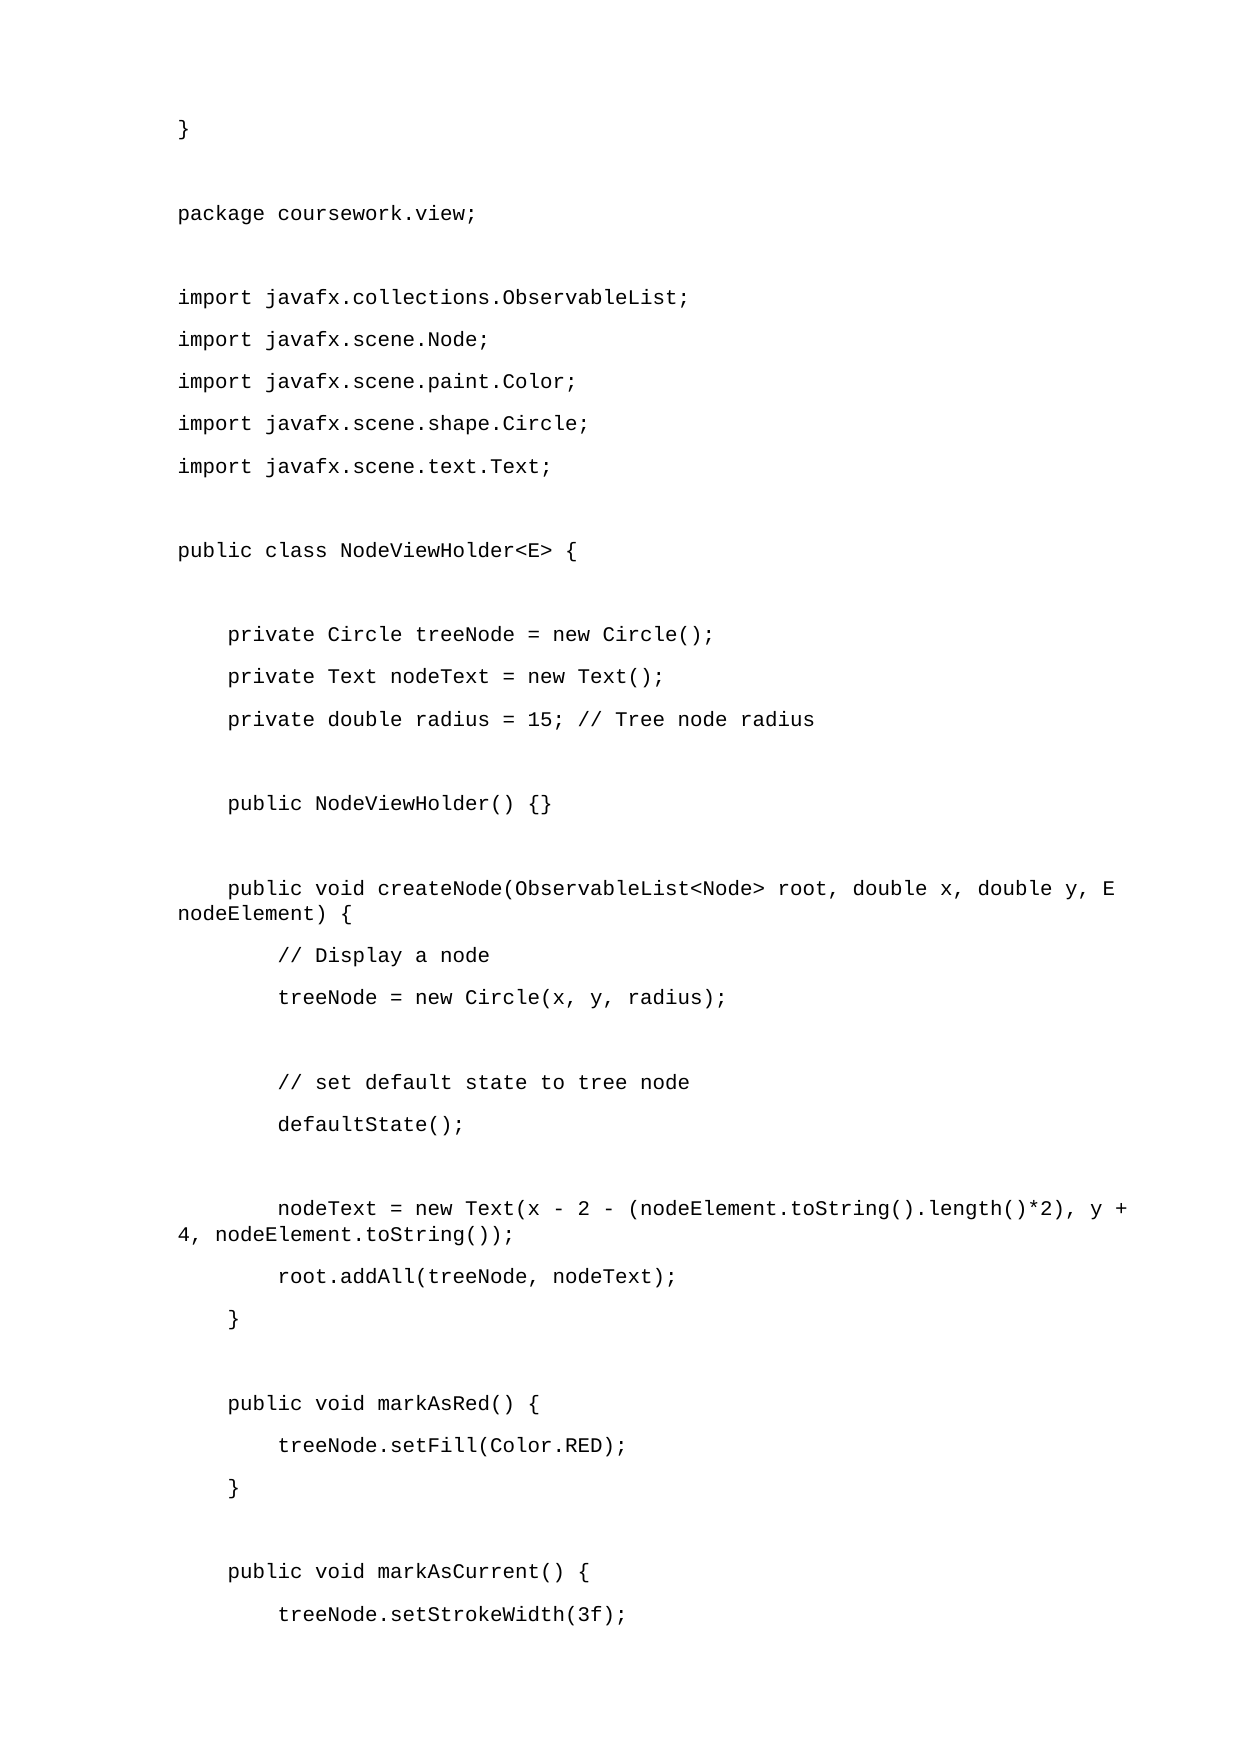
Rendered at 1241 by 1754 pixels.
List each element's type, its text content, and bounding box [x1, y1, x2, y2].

text private double radius = 15; // Tree node radius [177, 709, 1152, 732]
text import javafx.scene.paint.Color; [177, 371, 1152, 395]
text import javafx.scene.Node; [177, 329, 1152, 353]
text public class NodeViewHolder<E> { [177, 540, 1152, 564]
text public NodeViewHolder() {} [177, 793, 1152, 817]
text } [177, 1477, 1152, 1501]
text nodeText = new Text(x - 2 - (nodeElement.toString().length()*2), y + 4, nodeElement.toString()); [177, 1198, 1152, 1247]
text // set default state to tree node [177, 1072, 1152, 1095]
text // Display a node [177, 945, 1152, 969]
text import javafx.scene.shape.Circle; [177, 413, 1152, 437]
text } [177, 1308, 1152, 1332]
text import javafx.collections.ObservableList; [177, 287, 1152, 311]
text public void createNode(ObservableList<Node> root, double x, double y, E nodeElement) { [177, 877, 1152, 927]
text treeNode.setStrokeWidth(3f); [177, 1603, 1152, 1627]
text root.addAll(treeNode, nodeText); [177, 1266, 1152, 1290]
text package coursework.view; [177, 202, 1152, 226]
text public void markAsCurrent() { [177, 1561, 1152, 1585]
text import javafx.scene.text.Text; [177, 456, 1152, 479]
text } [177, 118, 1152, 142]
text public void markAsRed() { [177, 1393, 1152, 1416]
text private Circle treeNode = new Circle(); [177, 624, 1152, 648]
text treeNode = new Circle(x, y, radius); [177, 987, 1152, 1011]
text treeNode.setFill(Color.RED); [177, 1435, 1152, 1458]
text defaultState(); [177, 1114, 1152, 1138]
text private Text nodeText = new Text(); [177, 667, 1152, 690]
